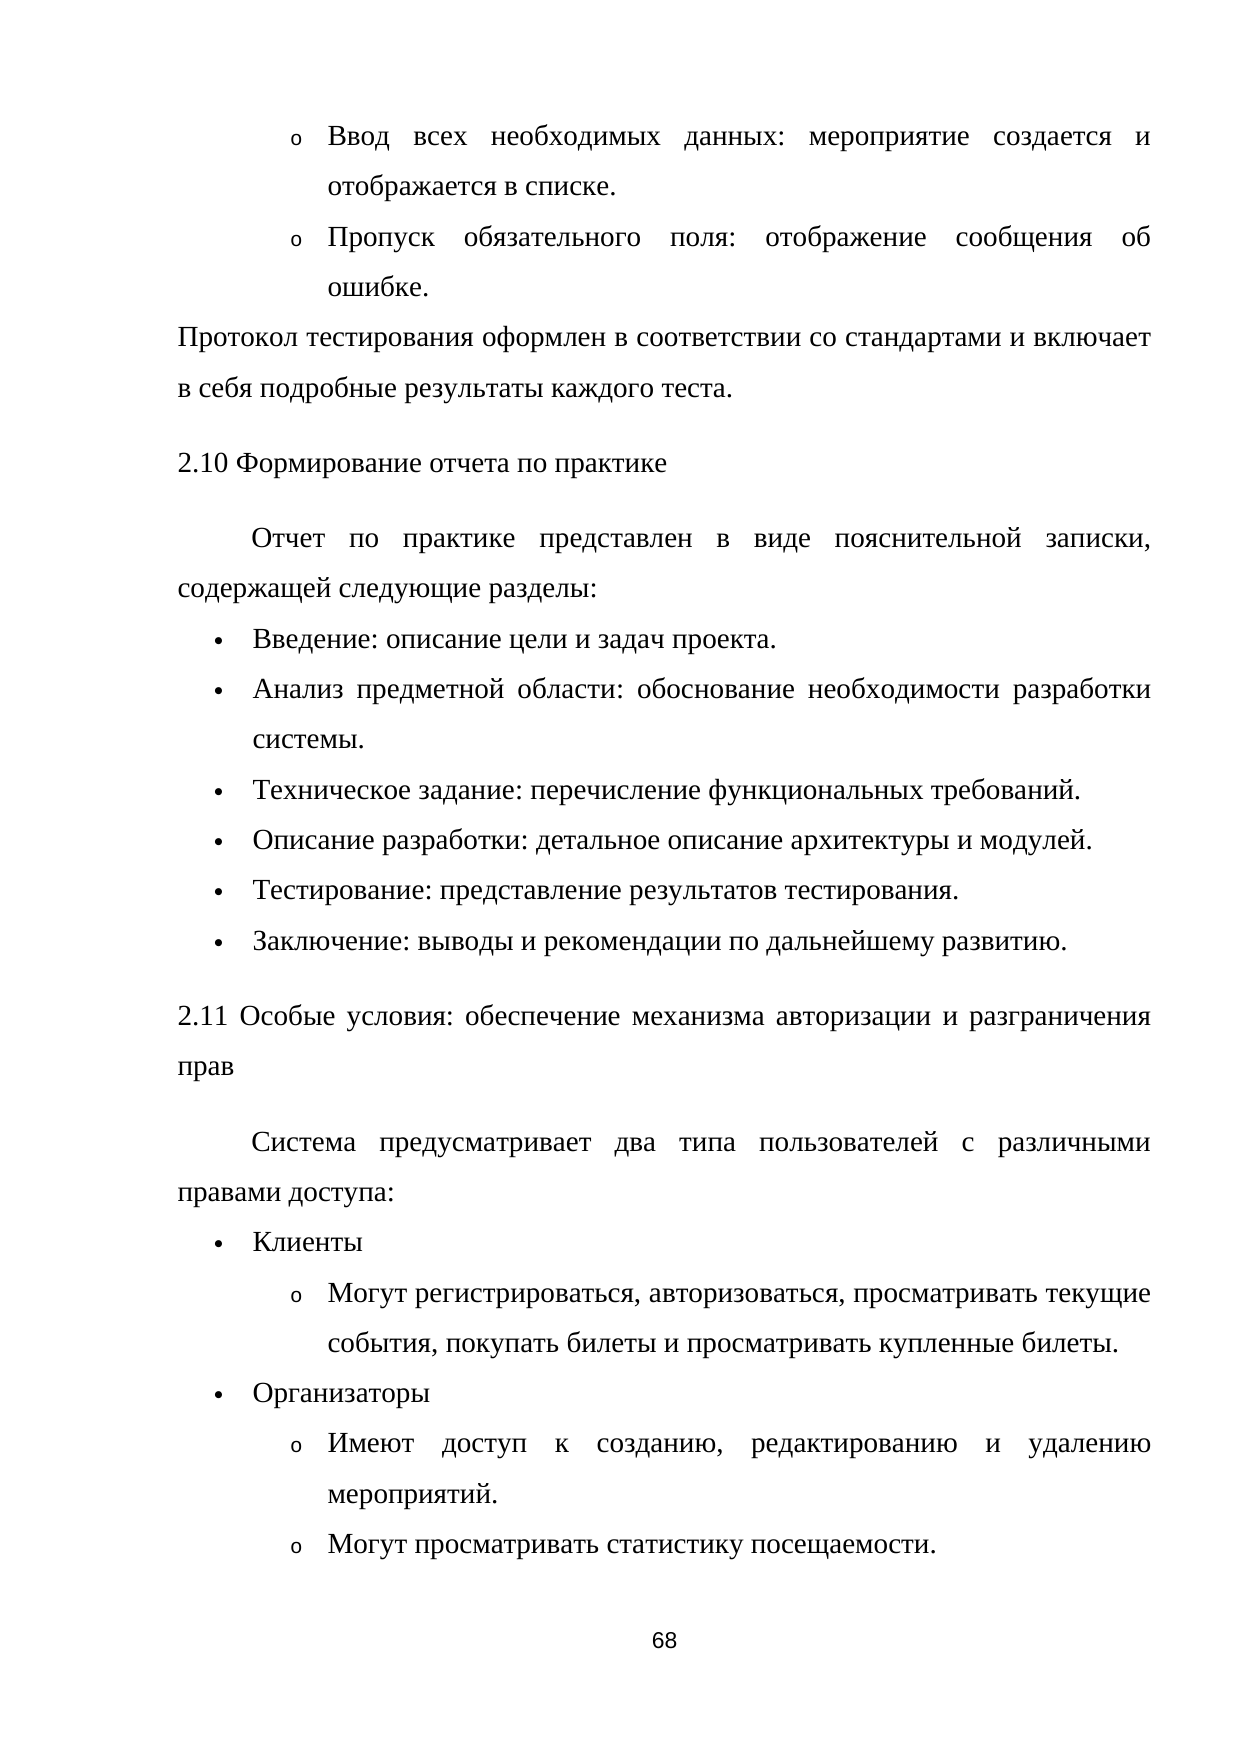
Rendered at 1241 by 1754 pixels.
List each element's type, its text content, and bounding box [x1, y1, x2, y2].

text Протокол тестирования оформлен в соответствии со стандартами и включает в себя подробные результаты каждого теста. [177, 319, 1152, 403]
list Имеют доступ к созданию, редактированию и удалению мероприятий. [290, 1426, 1152, 1509]
list Клиенты [215, 1224, 1152, 1258]
list Могут регистрироваться, авторизоваться, просматривать текущие события, покупать билеты и просматривать купленные билеты. [290, 1275, 1152, 1358]
list Могут просматривать статистику посещаемости. [290, 1526, 1152, 1560]
list Заключение: выводы и рекомендации по дальнейшему развитию. [215, 923, 1152, 956]
list Тестирование: представление результатов тестирования. [215, 872, 1152, 906]
list Организаторы [215, 1375, 1152, 1409]
text Отчет по практике представлен в виде пояснительной записки, содержащей следующие разделы: [177, 520, 1152, 604]
list Анализ предметной области: обоснование необходимости разработки системы. [215, 671, 1152, 755]
list Описание разработки: детальное описание архитектуры и модулей. [215, 822, 1152, 856]
text Система предусматривает два типа пользователей с различными правами доступа: [177, 1124, 1152, 1208]
text 2.10 Формирование отчета по практике [177, 445, 1152, 478]
list Введение: описание цели и задач проекта. [215, 621, 1152, 654]
list Пропуск обязательного поля: отображение сообщения об ошибке. [290, 219, 1152, 303]
list Техническое задание: перечисление функциональных требований. [215, 772, 1152, 805]
list Ввод всех необходимых данных: мероприятие создается и отображается в списке. [290, 118, 1152, 202]
text 2.11 Особые условия: обеспечение механизма авторизации и разграничения прав [177, 998, 1152, 1082]
